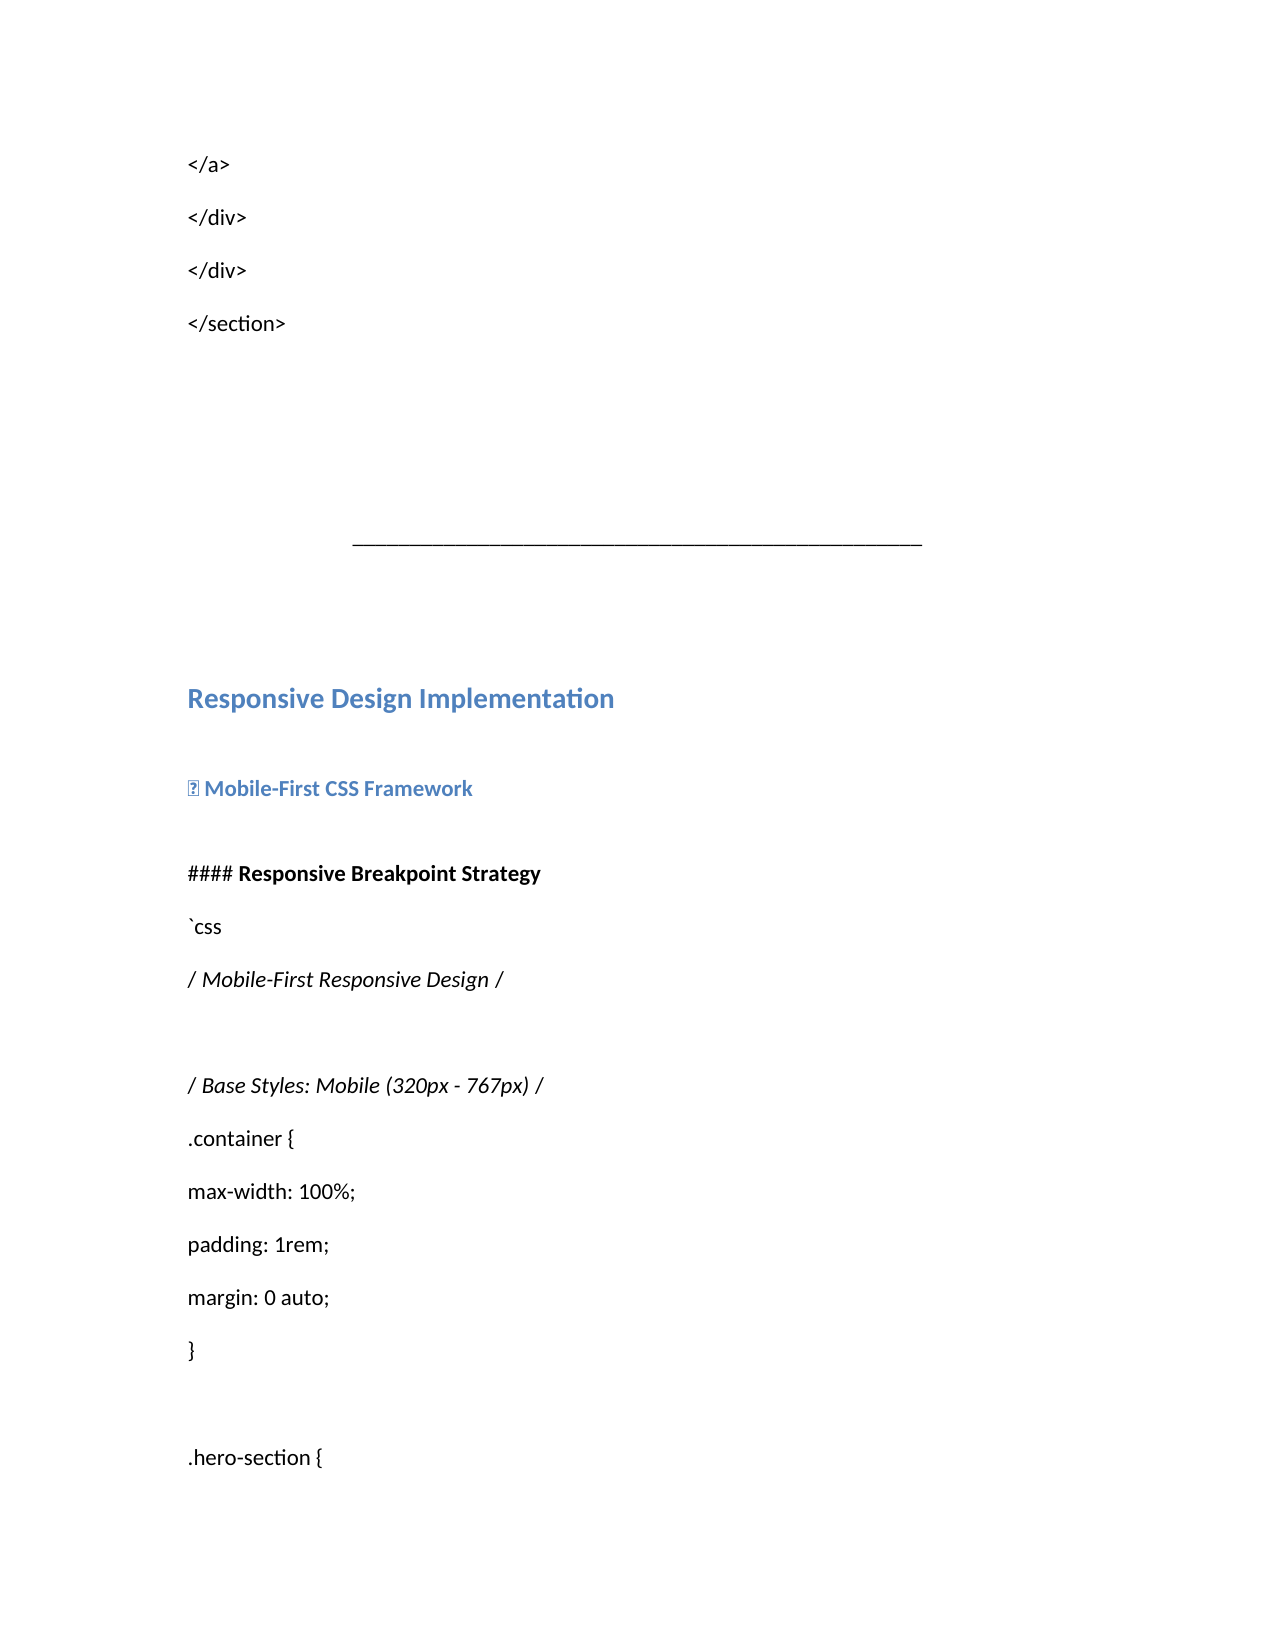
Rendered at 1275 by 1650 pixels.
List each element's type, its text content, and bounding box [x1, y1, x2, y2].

text } [187, 1337, 1087, 1364]
text / Base Styles: Mobile (320px - 767px) / [187, 1071, 1087, 1099]
text </section> [187, 309, 1087, 337]
text .hero-section { [187, 1443, 1087, 1471]
text __________________________________________________ [187, 521, 1087, 549]
subtitle Responsive Design Implementation [187, 680, 1087, 716]
text </a> [187, 150, 1087, 178]
text </div> [187, 203, 1087, 231]
subtitle 📱 Mobile-First CSS Framework [187, 774, 1087, 802]
text .container { [187, 1124, 1087, 1152]
text max-width: 100%; [187, 1177, 1087, 1206]
text / Mobile-First Responsive Design / [187, 965, 1087, 993]
text </div> [187, 256, 1087, 284]
text margin: 0 auto; [187, 1283, 1087, 1312]
text `css [187, 912, 1087, 940]
text padding: 1rem; [187, 1231, 1087, 1258]
text #### Responsive Breakpoint Strategy [187, 859, 1087, 887]
